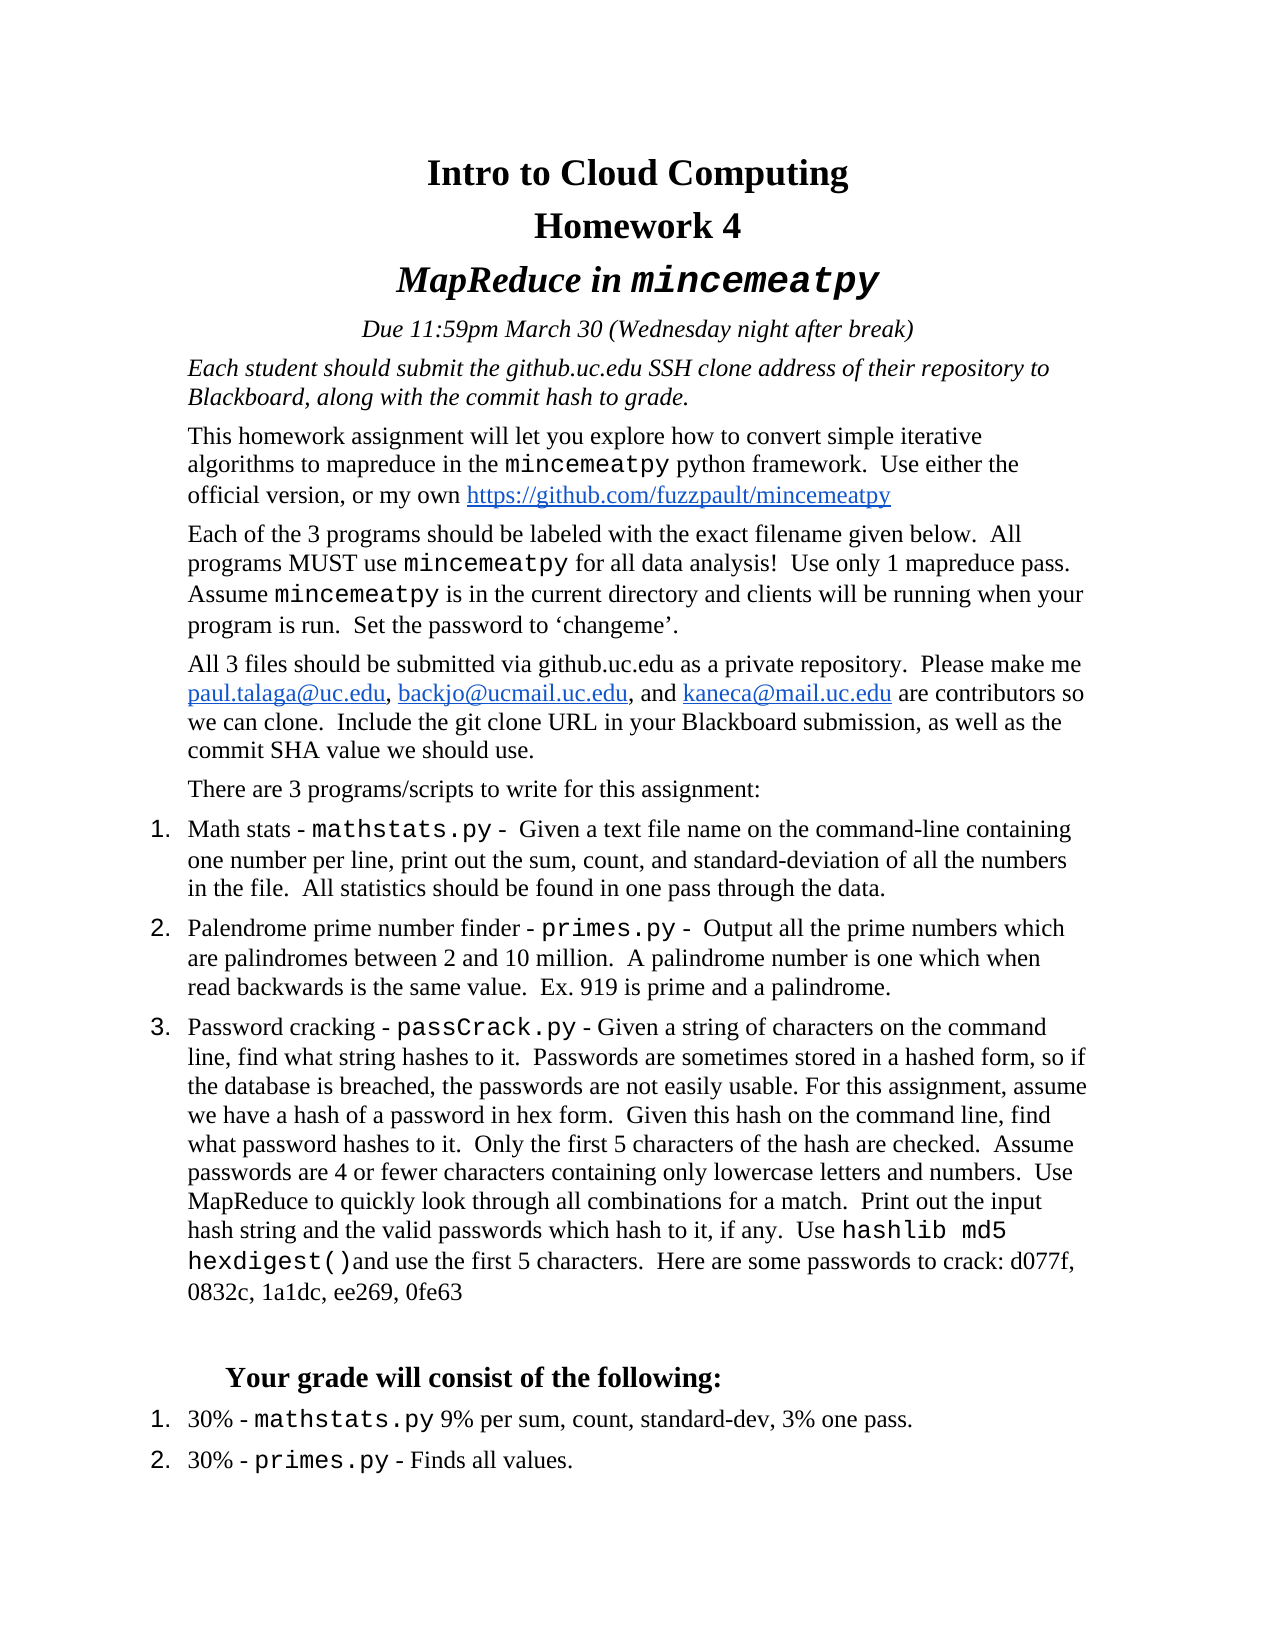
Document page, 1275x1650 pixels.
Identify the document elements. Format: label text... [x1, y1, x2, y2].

text All 3 files should be submitted via github.uc.edu as a private repository. Please make me paul.talaga@uc.edu, backjo@ucmail.uc.edu, and kaneca@mail.uc.edu are contributors so we can clone. Include the git clone URL in your Blackboard submission, as well as the commit SHA value we should use. [187, 649, 1087, 764]
text Due 11:59pm March 30 (Wednesday night after break) [187, 314, 1087, 342]
list Math stats - mathstats.py - Given a text file name on the command-line containing one number per line, print out the sum, count, and standard-deviation of all the numbers in the file. All statistics should be found in one pass through the data. [150, 814, 1087, 902]
subtitle Homework 4 [187, 203, 1087, 247]
text Each of the 3 programs should be labeled with the exact filename given below. All programs MUST use mincemeatpy for all data analysis! Use only 1 mapreduce pass. Assume mincemeatpy is in the current directory and clients will be running when your program is run. Set the password to ‘changeme’. [187, 519, 1087, 639]
text MapReduce in mincemeatpy [187, 257, 1087, 303]
text This homework assignment will let you explore how to convert simple iterative algorithms to mapreduce in the mincemeatpy python framework. Use either the official version, or my own https://github.com/fuzzpault/mincemeatpy [187, 421, 1087, 509]
list 30% - mathstats.py 9% per sum, count, standard-dev, 3% one pass. [150, 1404, 1087, 1434]
list Password cracking - passCrack.py - Given a string of characters on the command line, find what string hashes to it. Passwords are sometimes stored in a hashed form, so if the database is breached, the passwords are not easily usable. For this assignment, assume we have a hash of a password in hex form. Given this hash on the command line, find what password hashes to it. Only the first 5 characters of the hash are checked. Assume passwords are 4 or fewer characters containing only lowercase letters and numbers. Use MapReduce to quickly look through all combinations for a match. Print out the input hash string and the valid passwords which hash to it, if any. Use hashlib md5 hexdigest()and use the first 5 characters. Here are some passwords to crack: d077f, 0832c, 1a1dc, ee269, 0fe63 [150, 1011, 1087, 1305]
subtitle Your grade will consist of the following: [225, 1360, 1087, 1393]
text There are 3 programs/scripts to write for this assignment: [187, 774, 1087, 803]
text Intro to Cloud Computing [187, 150, 1087, 193]
list Palendrome prime number finder - primes.py - Output all the prime numbers which are palindromes between 2 and 10 million. A palindrome number is one which when read backwards is the same value. Ex. 919 is prime and a palindrome. [150, 913, 1087, 1001]
list 30% - primes.py - Finds all values. [150, 1445, 1087, 1476]
text Each student should submit the github.uc.edu SSH clone address of their repository to Blackboard, along with the commit hash to grade. [187, 353, 1087, 410]
